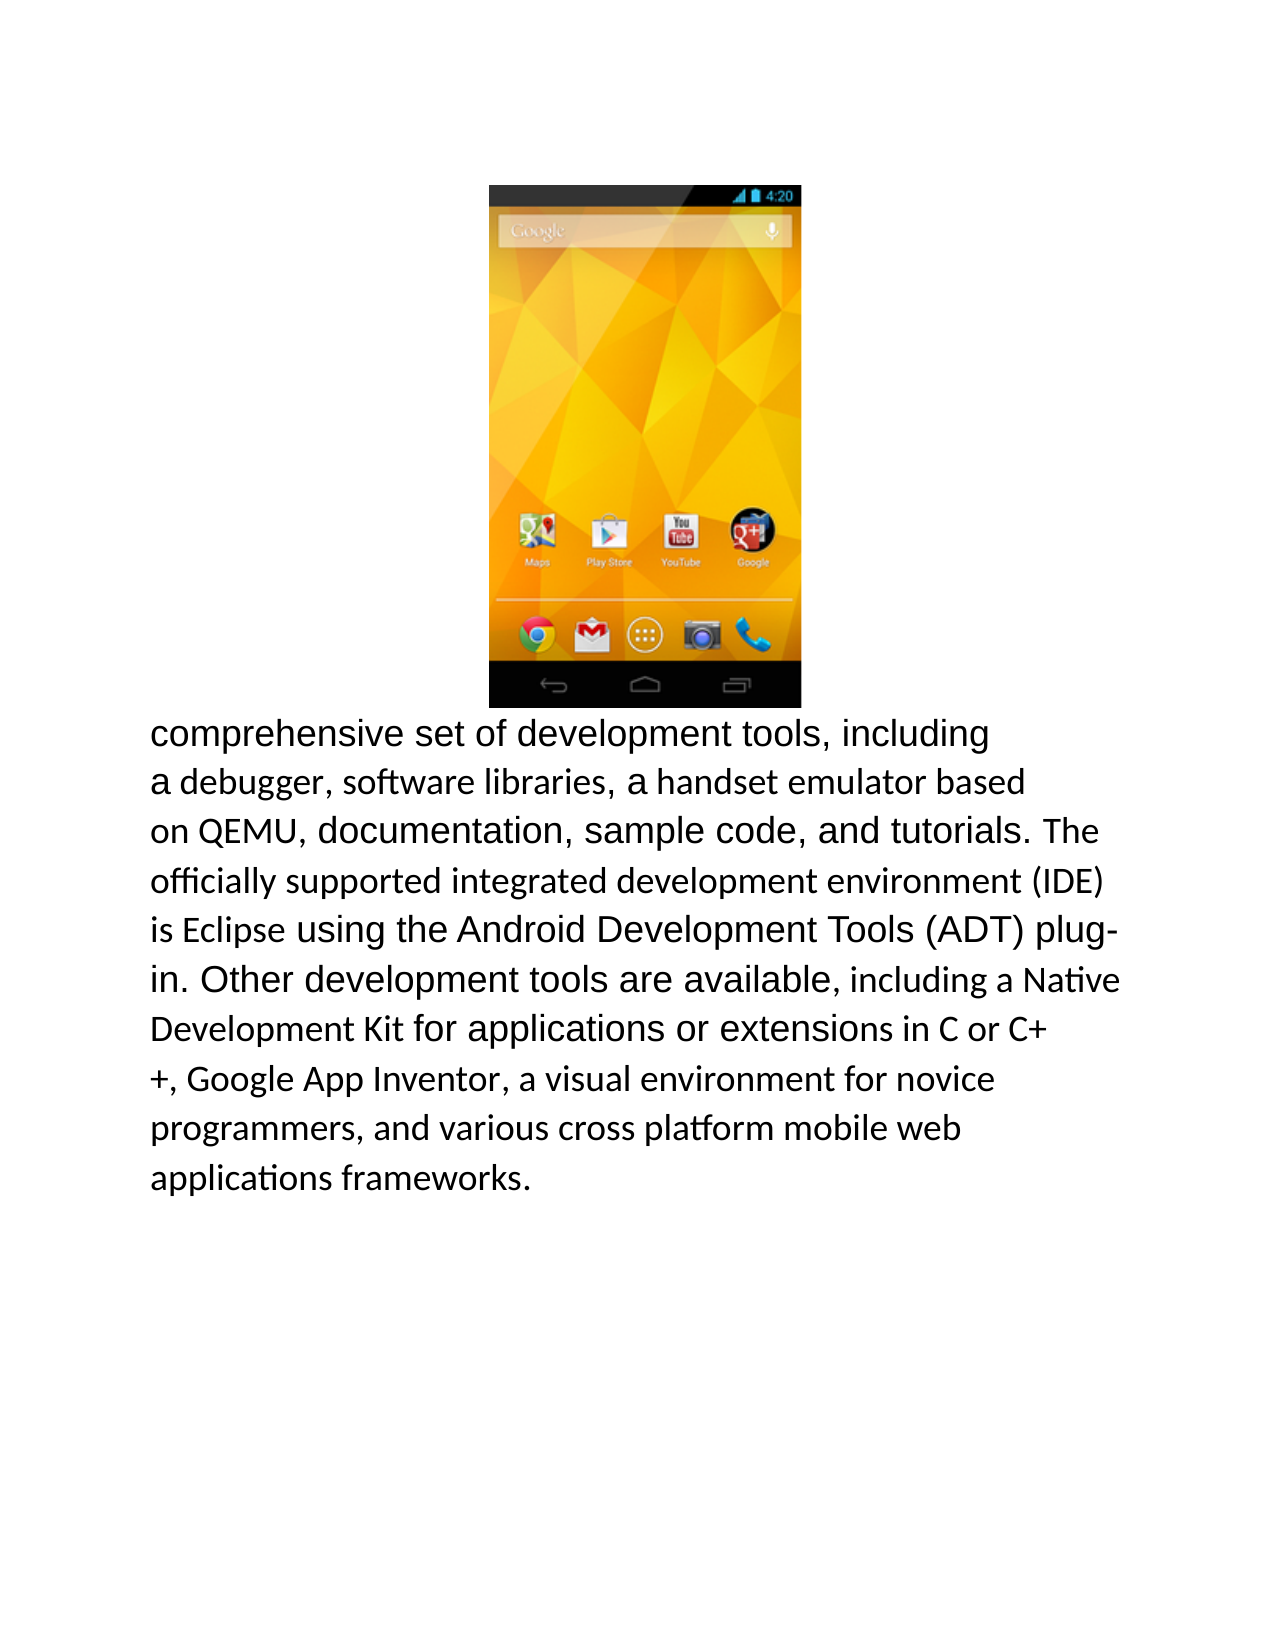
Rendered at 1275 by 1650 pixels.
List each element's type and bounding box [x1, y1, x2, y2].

text [150, 150, 1125, 1199]
picture [489, 185, 802, 708]
